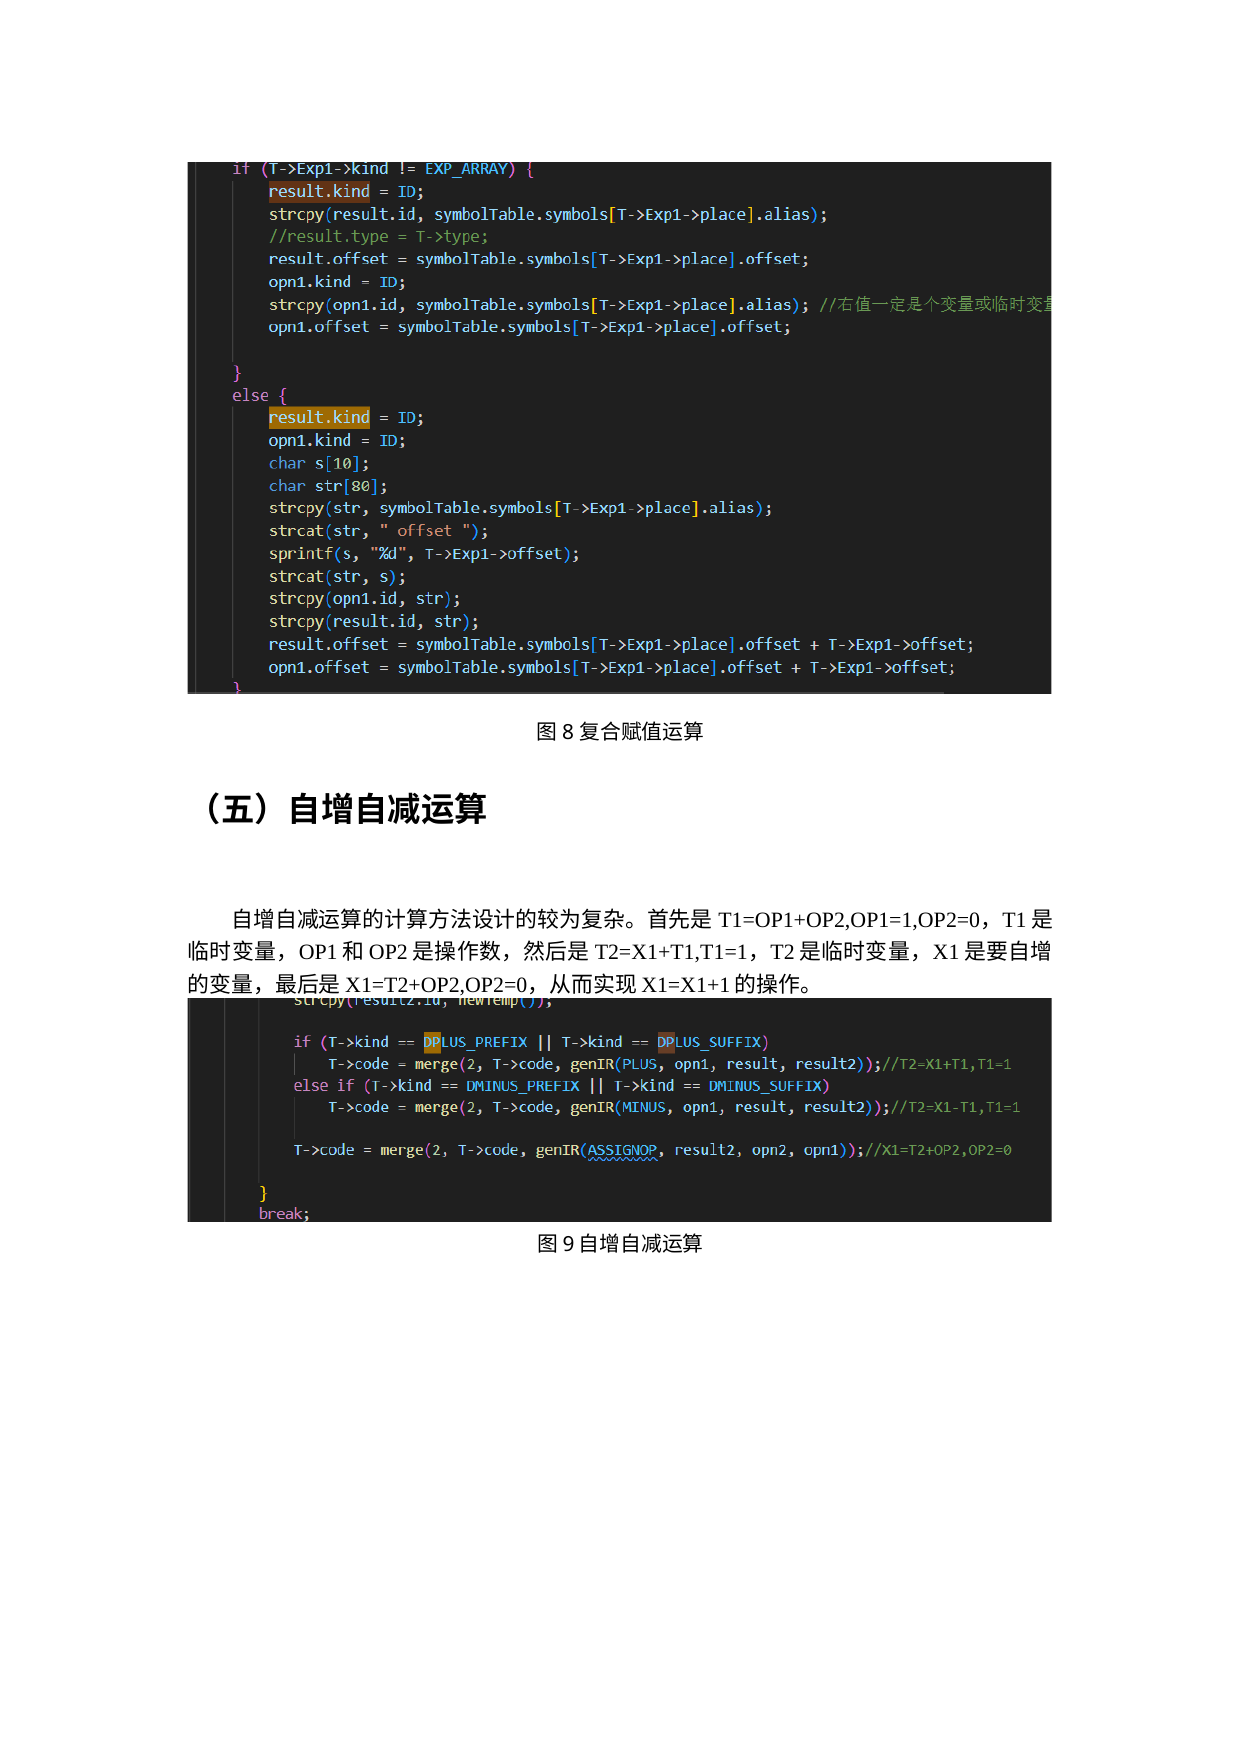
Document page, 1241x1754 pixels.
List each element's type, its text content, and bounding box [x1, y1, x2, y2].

text 自增自减运算的计算方法设计的较为复杂。首先是T1=OP1+OP2,OP1=1,OP2=0，T1是临时变量，OP1和OP2是操作数，然后是T2=X1+T1,T1=1，T2是临时变量，X1是要自增的变量，最后是X1=T2+OP2,OP2=0，从而实现X1=X1+1的操作。 [187, 901, 1053, 999]
picture [187, 998, 1052, 1222]
text 图 9自增自减运算 [187, 1226, 1053, 1259]
text 图 8 复合赋值运算 [187, 714, 1053, 747]
picture [187, 162, 1052, 694]
subtitle （五）自增自减运算 [187, 774, 1053, 839]
